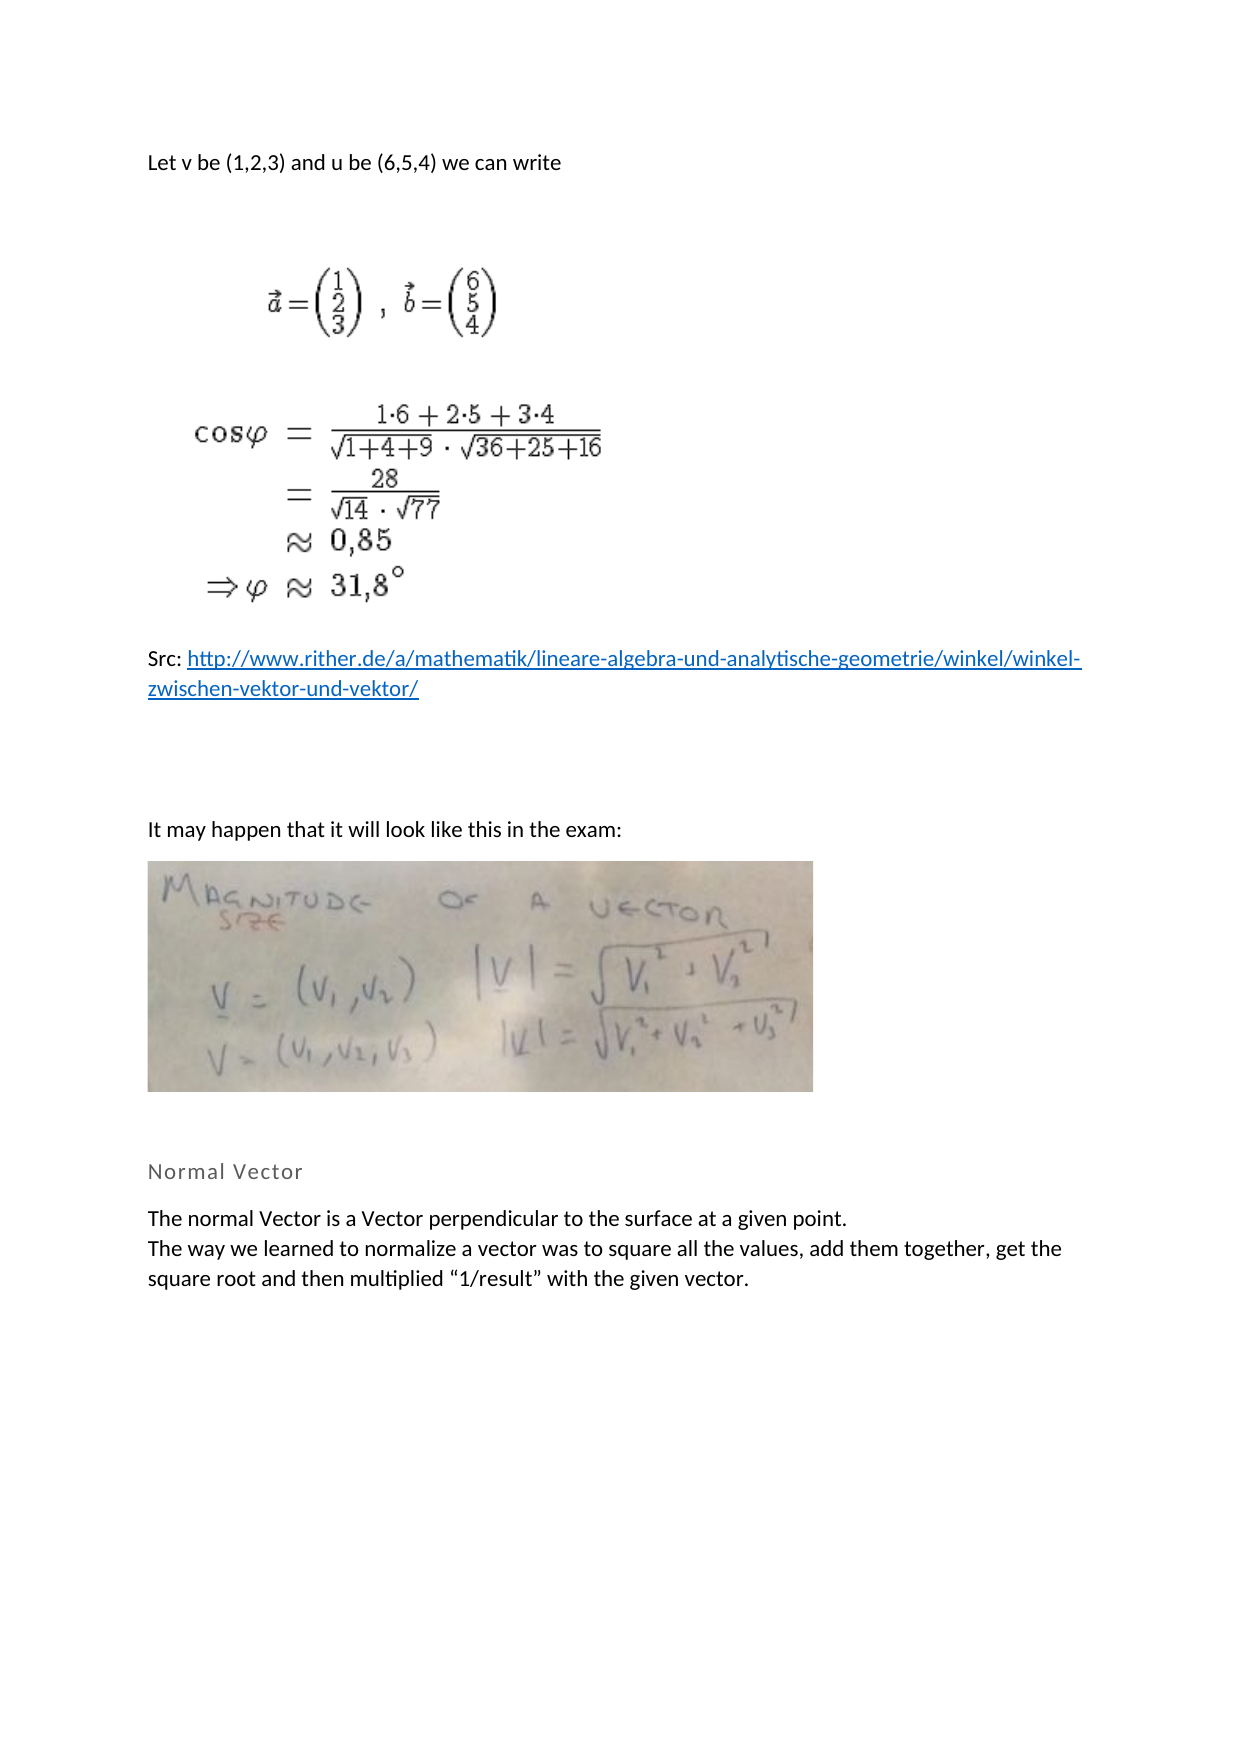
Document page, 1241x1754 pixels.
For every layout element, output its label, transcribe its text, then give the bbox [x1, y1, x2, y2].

picture [147, 208, 676, 626]
text Src: http://www.rither.de/a/mathematik/lineare-algebra-und-analytische-geometrie/winkel/winkel-zwischen-vektor-und-vektor/ [148, 644, 1093, 702]
picture [147, 861, 814, 1092]
text The normal Vector is a Vector perpendicular to the surface at a given point. The way we learned to normalize a vector was to square all the values, add them together, get the square root and then multiplied “1/result” with the given vector. [148, 1204, 1093, 1292]
subtitle Normal Vector [148, 1157, 1093, 1185]
text It may happen that it will look like this in the exam: [148, 815, 1093, 843]
